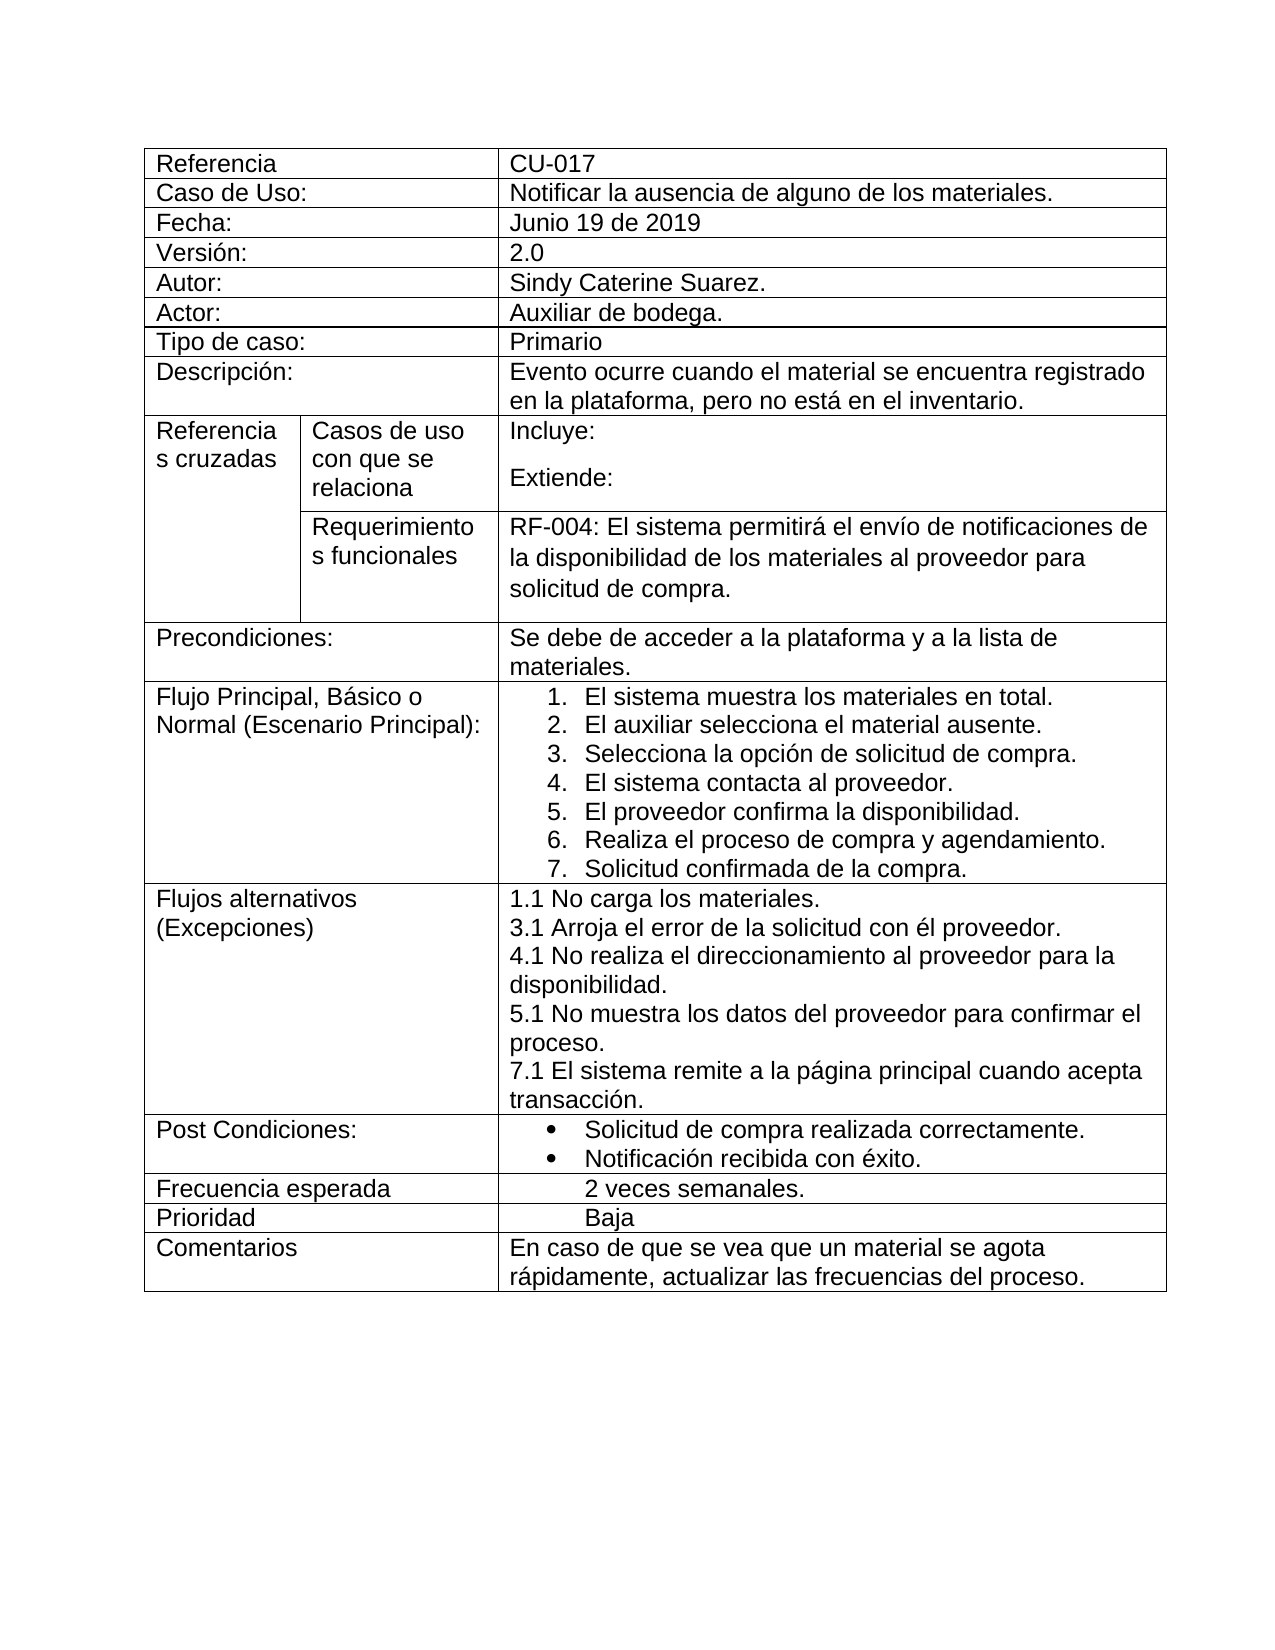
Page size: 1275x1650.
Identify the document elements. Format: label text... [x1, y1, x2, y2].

table_cell En caso de que se vea que un material se agota rápidamente, actualizar las frecuencias del proceso. [499, 1233, 1166, 1291]
table_cell 2.0 [499, 238, 1166, 267]
table_header Referencia [145, 149, 498, 177]
table_cell Flujo Principal, Básico o Normal (Escenario Principal): [145, 682, 498, 883]
table_cell Actor: [145, 298, 498, 326]
table_cell Referencias cruzadas [145, 416, 300, 622]
table_header CU-017 [499, 149, 1166, 177]
table_cell El sistema muestra los materiales en total. El auxiliar selecciona el material ausente. Selecciona la opción de solicitud de compra. El sistema contacta al proveedor. El proveedor confirma la disponibilidad. Realiza el proceso de compra y agendamiento. Solicitud confirmada de la compra. [499, 682, 1166, 883]
table_cell Post Condiciones: [145, 1115, 498, 1173]
table_cell 1.1 No carga los materiales. 3.1 Arroja el error de la solicitud con él proveedor. 4.1 No realiza el direccionamiento al proveedor para la disponibilidad. 5.1 No muestra los datos del proveedor para confirmar el proceso. 7.1 El sistema remite a la página principal cuando acepta transacción. [499, 884, 1166, 1114]
table_cell Precondiciones: [145, 623, 498, 681]
table_cell Autor: [145, 268, 498, 297]
table_cell Tipo de caso: [145, 328, 498, 356]
table_cell Se debe de acceder a la plataforma y a la lista de materiales. [499, 623, 1166, 681]
table_cell Solicitud de compra realizada correctamente. Notificación recibida con éxito. [499, 1115, 1166, 1173]
table_cell Evento ocurre cuando el material se encuentra registrado en la plataforma, pero no está en el inventario. [499, 357, 1166, 415]
table_cell Flujos alternativos (Excepciones) [145, 884, 498, 1114]
table_cell Baja [499, 1204, 1166, 1232]
table_cell Versión: [145, 238, 498, 267]
table_cell Auxiliar de bodega. [499, 298, 1166, 326]
table_cell Junio 19 de 2019 [499, 208, 1166, 237]
table_cell Incluye: Extiende: [499, 416, 1166, 511]
table_cell Primario [499, 328, 1166, 356]
table_cell Notificar la ausencia de alguno de los materiales. [499, 179, 1166, 207]
table_cell Comentarios [145, 1233, 498, 1291]
table_cell Requerimientos funcionales [301, 512, 498, 622]
table_cell Frecuencia esperada [145, 1174, 498, 1202]
table_cell Sindy Caterine Suarez. [499, 268, 1166, 297]
table_cell Fecha: [145, 208, 498, 237]
table_cell Casos de uso con que se relaciona [301, 416, 498, 511]
table_cell RF-004: El sistema permitirá el envío de notificaciones de la disponibilidad de los materiales al proveedor para solicitud de compra. [499, 512, 1166, 622]
table_cell 2 veces semanales. [499, 1174, 1166, 1202]
table_cell Descripción: [145, 357, 498, 415]
table_cell Prioridad [145, 1204, 498, 1232]
table_cell Caso de Uso: [145, 179, 498, 207]
